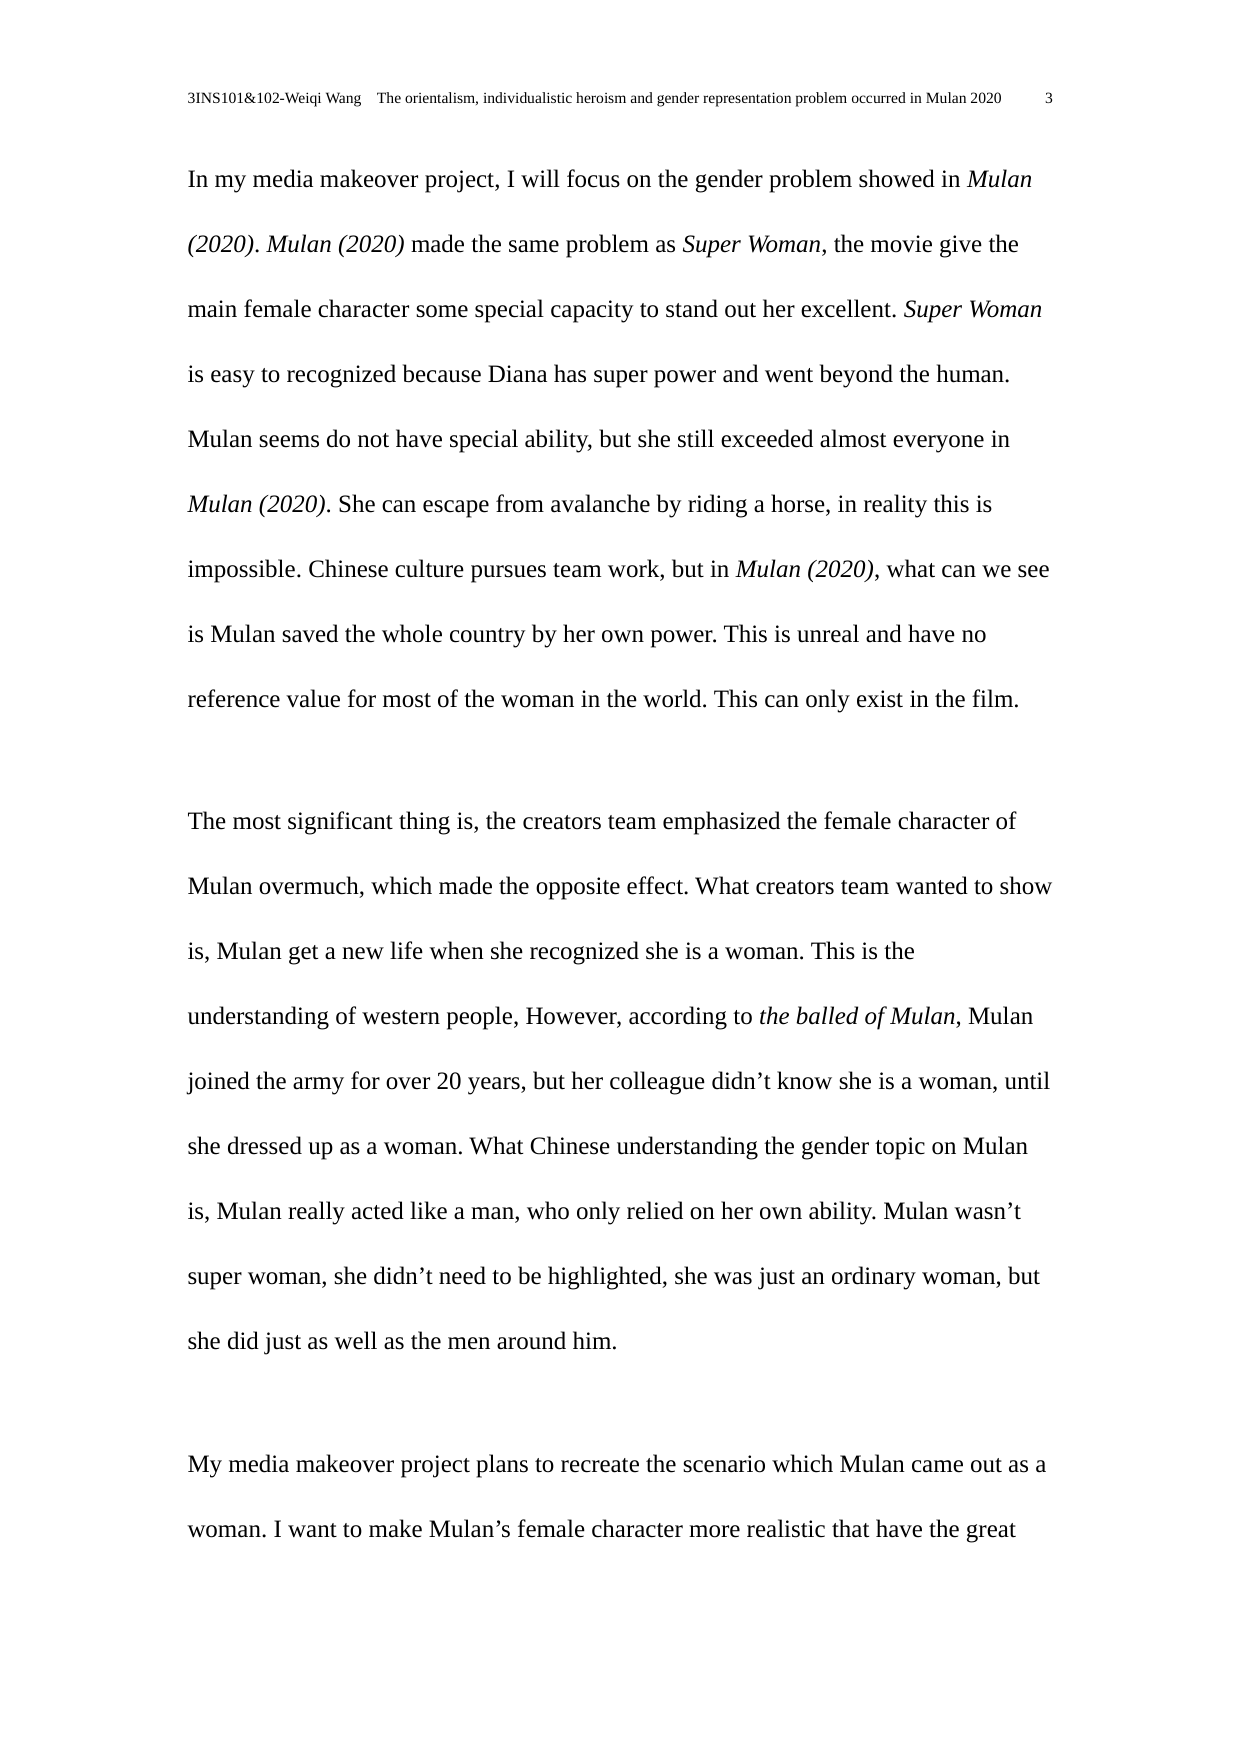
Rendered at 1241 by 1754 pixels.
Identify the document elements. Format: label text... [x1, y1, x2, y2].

text In my media makeover project, I will focus on the gender problem showed in Mulan (2020). Mulan (2020) made the same problem as Super Woman, the movie give the main female character some special capacity to stand out her excellent. Super Woman is easy to recognized because Diana has super power and went beyond the human. Mulan seems do not have special ability, but she still exceeded almost everyone in Mulan (2020). She can escape from avalanche by riding a horse, in reality this is impossible. Chinese culture pursues team work, but in Mulan (2020), what can we see is Mulan saved the whole country by her own power. This is unreal and have no reference value for most of the woman in the world. This can only exist in the film. [187, 162, 1053, 714]
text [187, 1447, 1053, 1544]
text The most significant thing is, the creators team emphasized the female character of Mulan overmuch, which made the opposite effect. What creators team wanted to show is, Mulan get a new life when she recognized she is a woman. This is the understanding of western people, However, according to the balled of Mulan, Mulan joined the army for over 20 years, but her colleague didn’t know she is a woman, until she dressed up as a woman. What Chinese understanding the gender topic on Mulan is, Mulan really acted like a man, who only relied on her own ability. Mulan wasn’t super woman, she didn’t need to be highlighted, she was just an ordinary woman, but she did just as well as the men around him. [187, 804, 1053, 1357]
